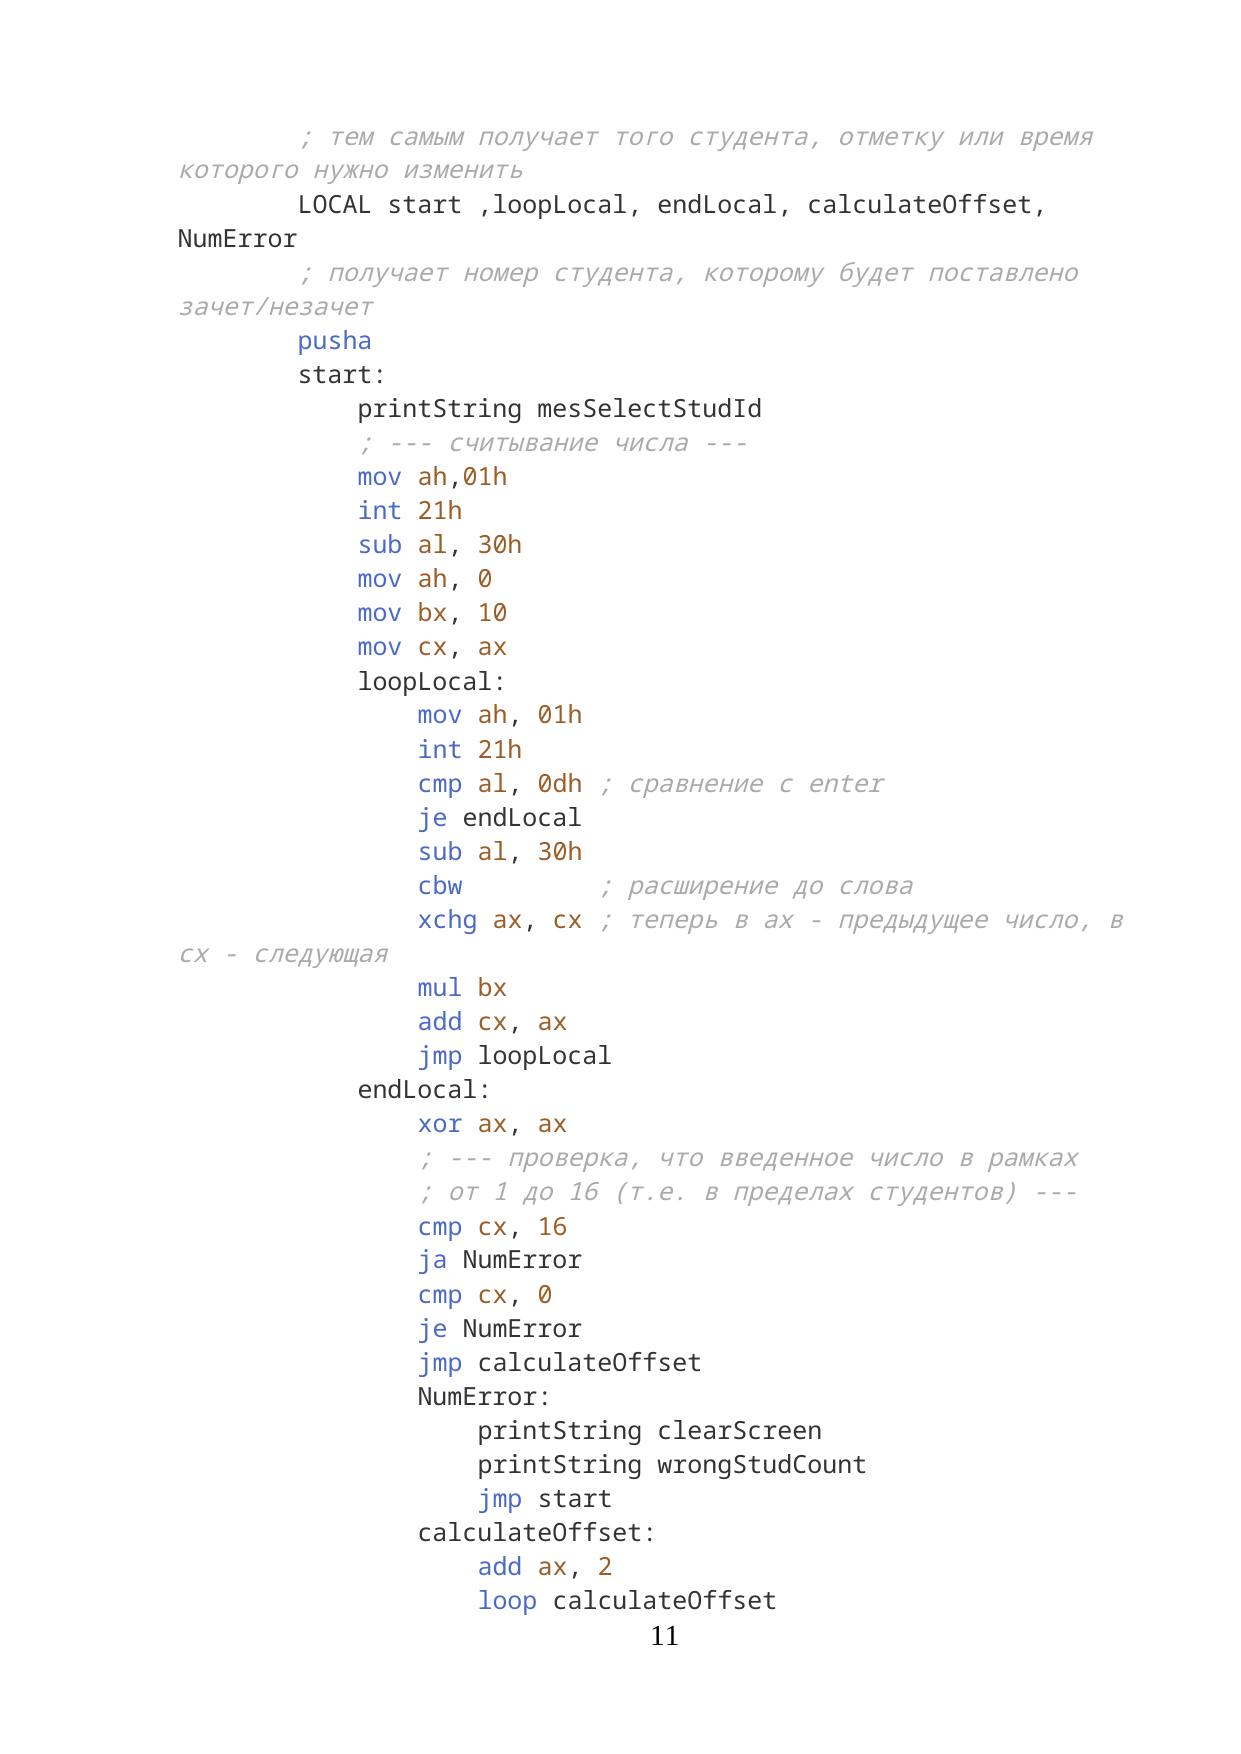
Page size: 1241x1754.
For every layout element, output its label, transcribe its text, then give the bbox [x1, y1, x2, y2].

text NumError: [177, 1378, 1152, 1412]
text jmp start [177, 1481, 1152, 1515]
text printString clearScreen [177, 1412, 1152, 1447]
text mov cx, ax [177, 629, 1152, 663]
text ; --- проверка, что введенное число в рамках [177, 1140, 1152, 1174]
text cmp al, 0dh ; сравнение с enter [177, 765, 1152, 799]
text loop calculateOffset [177, 1583, 1152, 1617]
text mov ah, 01h [177, 697, 1152, 731]
text cbw ; расширение до слова [177, 867, 1152, 902]
text je NumError [177, 1310, 1152, 1344]
text add cx, ax [177, 1004, 1152, 1038]
text add ax, 2 [177, 1549, 1152, 1583]
text mov ah, 0 [177, 561, 1152, 595]
text jmp calculateOffset [177, 1344, 1152, 1378]
text mov bx, 10 [177, 595, 1152, 629]
text cmp cx, 0 [177, 1276, 1152, 1310]
text start: [177, 357, 1152, 391]
text cmp cx, 16 [177, 1208, 1152, 1242]
text ; получает номер студента, которому будет поставлено зачет/незачет [177, 254, 1152, 322]
text ; от 1 до 16 (т.е. в пределах студентов) --- [177, 1174, 1152, 1208]
text printString mesSelectStudId [177, 391, 1152, 425]
text je endLocal [177, 799, 1152, 833]
text sub al, 30h [177, 527, 1152, 561]
text pusha [177, 322, 1152, 357]
text loopLocal: [177, 663, 1152, 697]
text printString wrongStudCount [177, 1447, 1152, 1481]
text mov ah,01h [177, 459, 1152, 493]
text xor ax, ax [177, 1106, 1152, 1140]
text int 21h [177, 731, 1152, 765]
text ja NumError [177, 1242, 1152, 1276]
text sub al, 30h [177, 833, 1152, 867]
text calculateOffset: [177, 1515, 1152, 1549]
text ; --- считывание числа --- [177, 425, 1152, 459]
text ; тем самым получает того студента, отметку или время которого нужно изменить [177, 118, 1152, 186]
text jmp loopLocal [177, 1038, 1152, 1072]
text LOCAL start ,loopLocal, endLocal, calculateOffset, NumError [177, 186, 1152, 254]
text int 21h [177, 493, 1152, 527]
text xchg ax, cx ; теперь в ax - предыдущее число, в cx - следующая [177, 902, 1152, 970]
text mul bx [177, 970, 1152, 1004]
text endLocal: [177, 1072, 1152, 1106]
